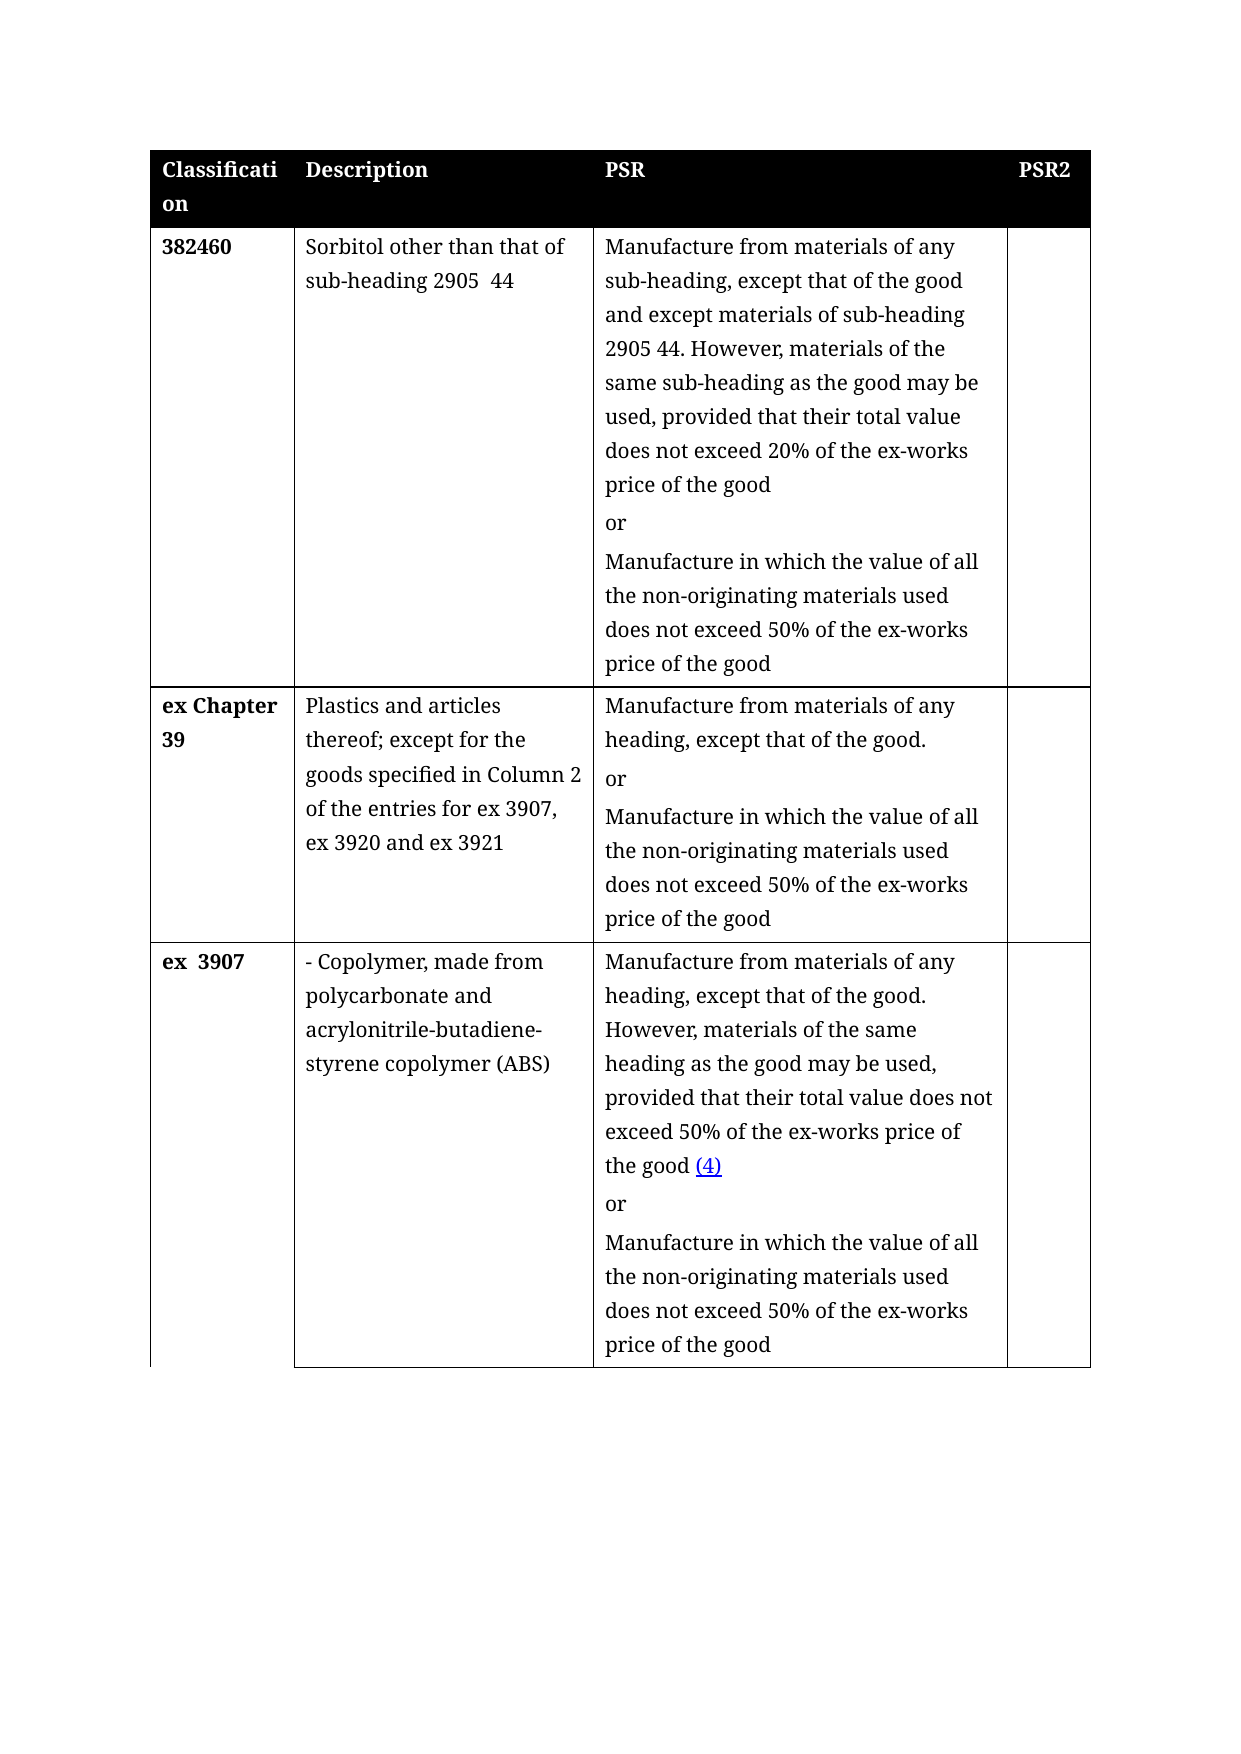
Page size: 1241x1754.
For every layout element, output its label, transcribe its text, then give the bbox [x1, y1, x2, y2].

table_cell Manufacture from materials of any sub-heading, except that of the good and except materials of sub-heading 2905 44. However, materials of the same sub-heading as the good may be used, provided that their total value does not exceed 20% of the ex-works price of the good or Manufacture in which the value of all the non-originating materials used does not exceed 50% of the ex-works price of the good [594, 228, 1007, 686]
table_cell ex 3907 [151, 943, 294, 1367]
table_header Classification [151, 151, 294, 227]
table_cell Manufacture from materials of any heading, except that of the good. However, materials of the same heading as the good may be used, provided that their total value does not exceed 50% of the ex-works price of the good (4) or Manufacture in which the value of all the non-originating materials used does not exceed 50% of the ex-works price of the good [594, 943, 1007, 1367]
table_cell - Copolymer, made from polycarbonate and acrylonitrile-butadiene-styrene copolymer (ABS) [295, 943, 593, 1367]
table_cell ex Chapter 39 [151, 688, 294, 942]
table_cell [1008, 228, 1090, 686]
table_cell 382460 [151, 228, 294, 686]
table_cell [1008, 688, 1090, 942]
table_header Description [295, 151, 593, 227]
table_header PSR2 [1008, 151, 1090, 227]
table_cell [1008, 943, 1090, 1367]
table_cell Plastics and articles thereof; except for the goods specified in Column 2 of the entries for ex 3907, ex 3920 and ex 3921 [295, 688, 593, 942]
table_header PSR [594, 151, 1007, 227]
table_cell Sorbitol other than that of sub-heading 2905 44 [295, 228, 593, 686]
table_cell Manufacture from materials of any heading, except that of the good. or Manufacture in which the value of all the non-originating materials used does not exceed 50% of the ex-works price of the good [594, 688, 1007, 942]
